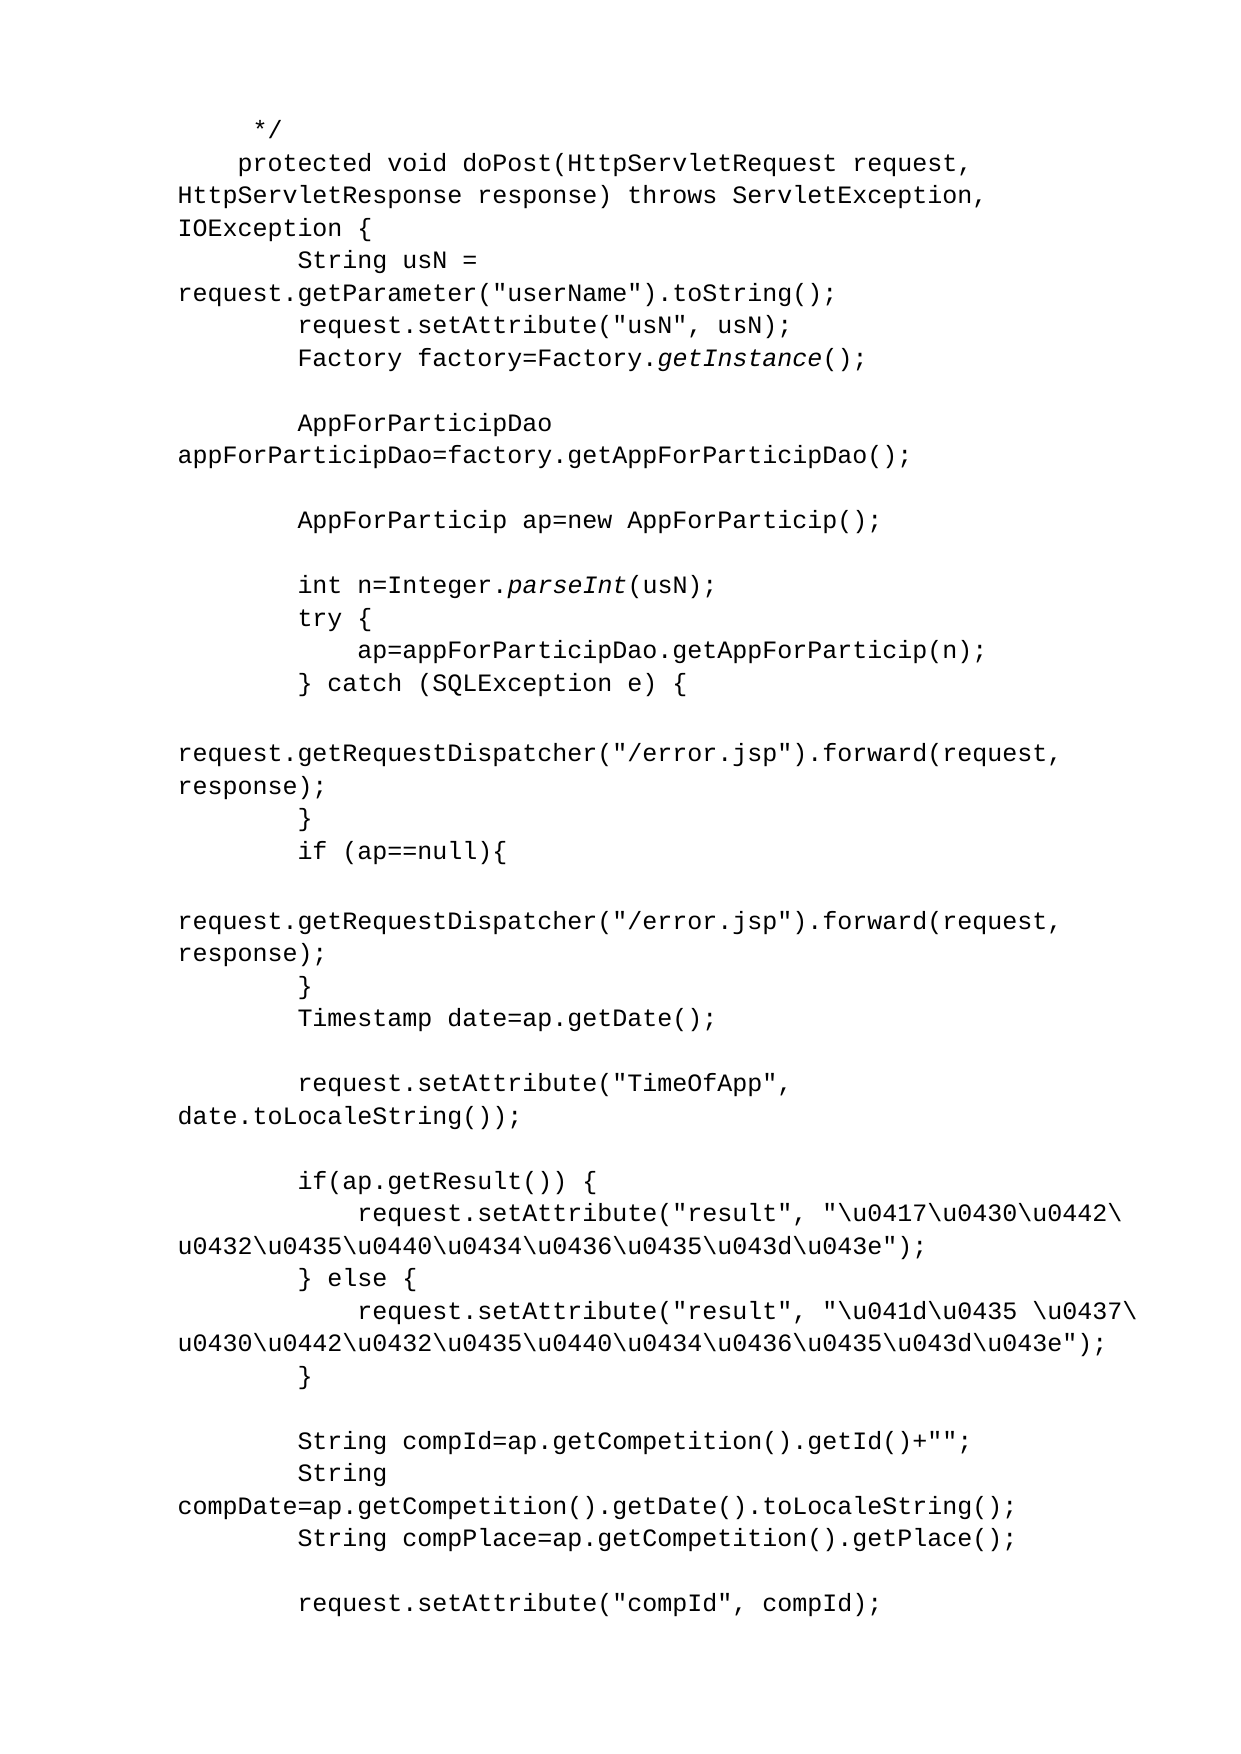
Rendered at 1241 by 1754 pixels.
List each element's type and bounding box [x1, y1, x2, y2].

text [177, 118, 1152, 1619]
